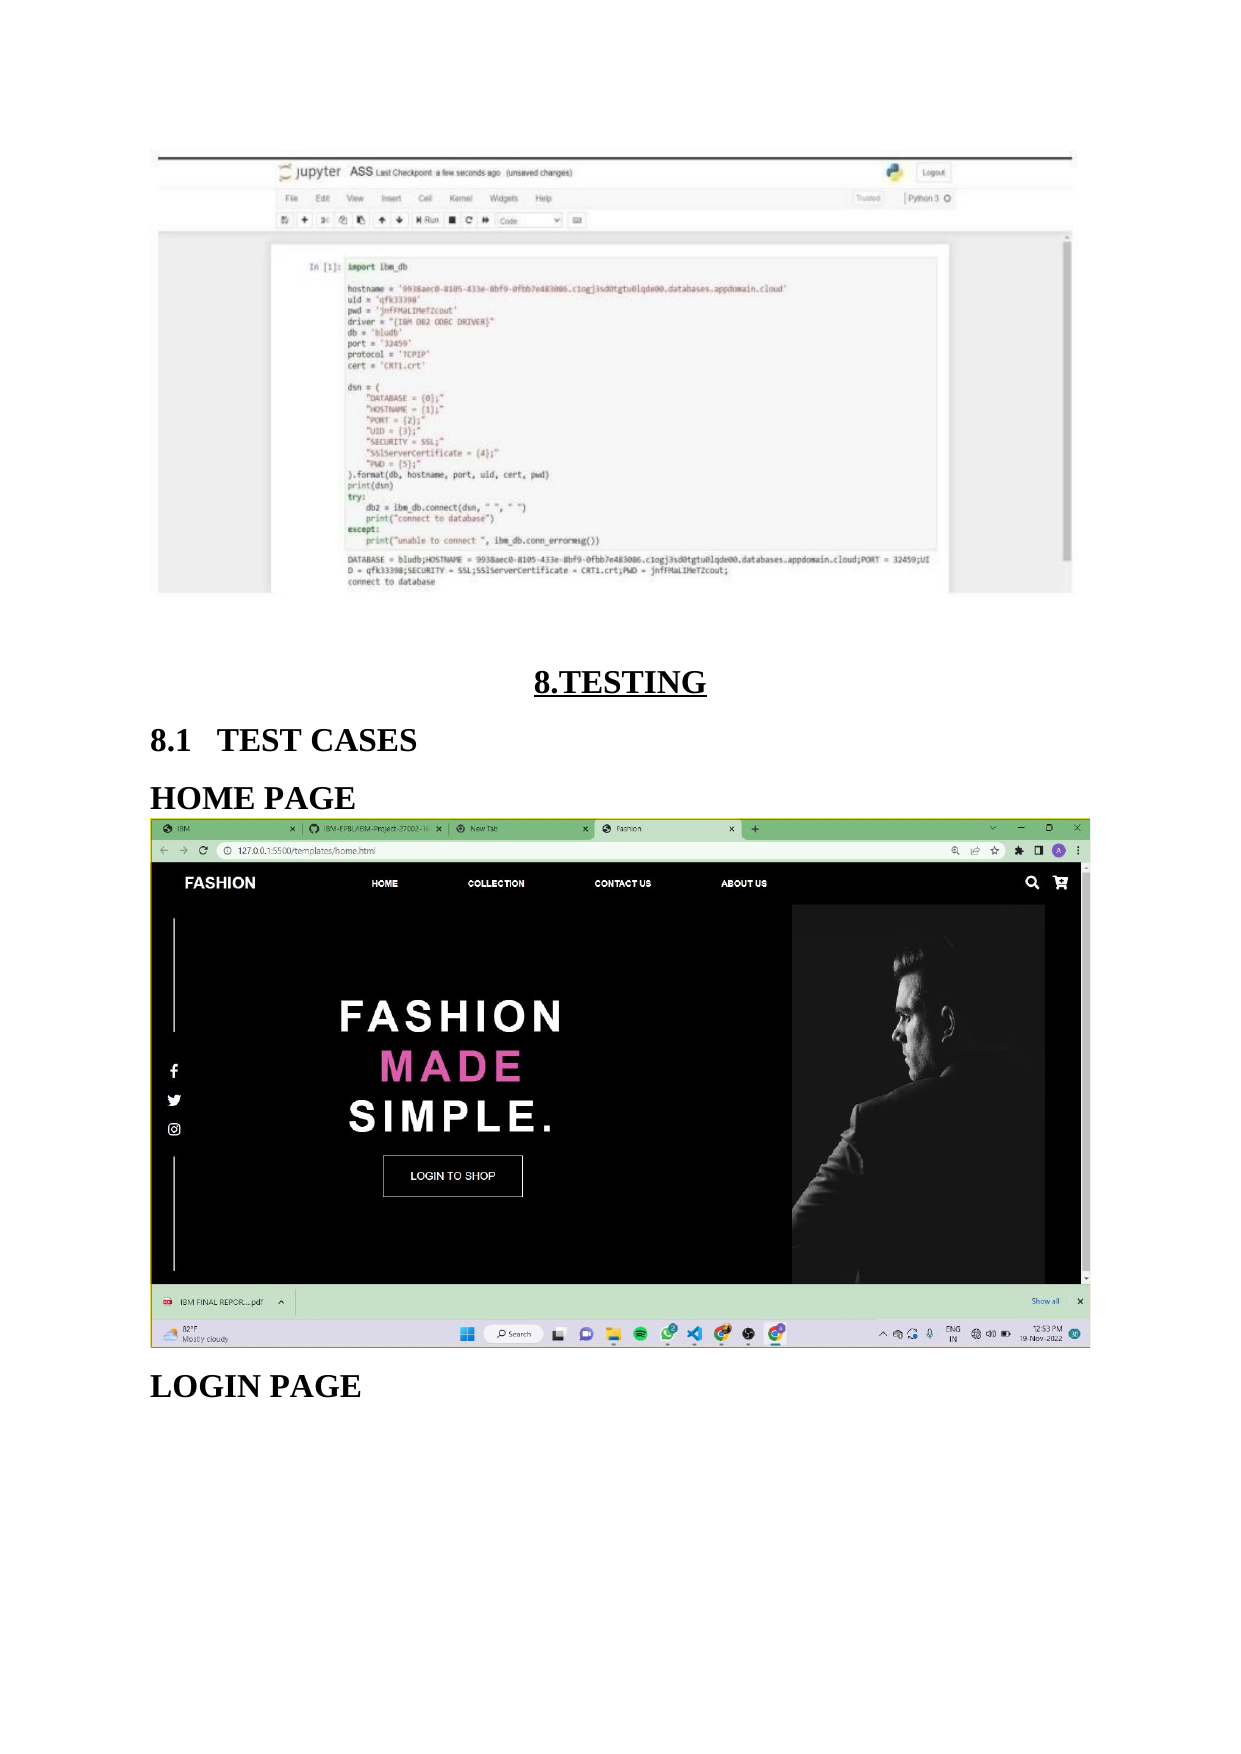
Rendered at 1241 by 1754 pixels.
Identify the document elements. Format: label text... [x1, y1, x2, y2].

picture [150, 150, 1079, 597]
picture [150, 818, 1091, 1348]
text LOGIN PAGE [150, 1366, 1090, 1404]
text 8.TESTING [150, 662, 1090, 700]
text HOME PAGE [150, 778, 1090, 818]
text 8.1 TEST CASES [150, 720, 1090, 758]
